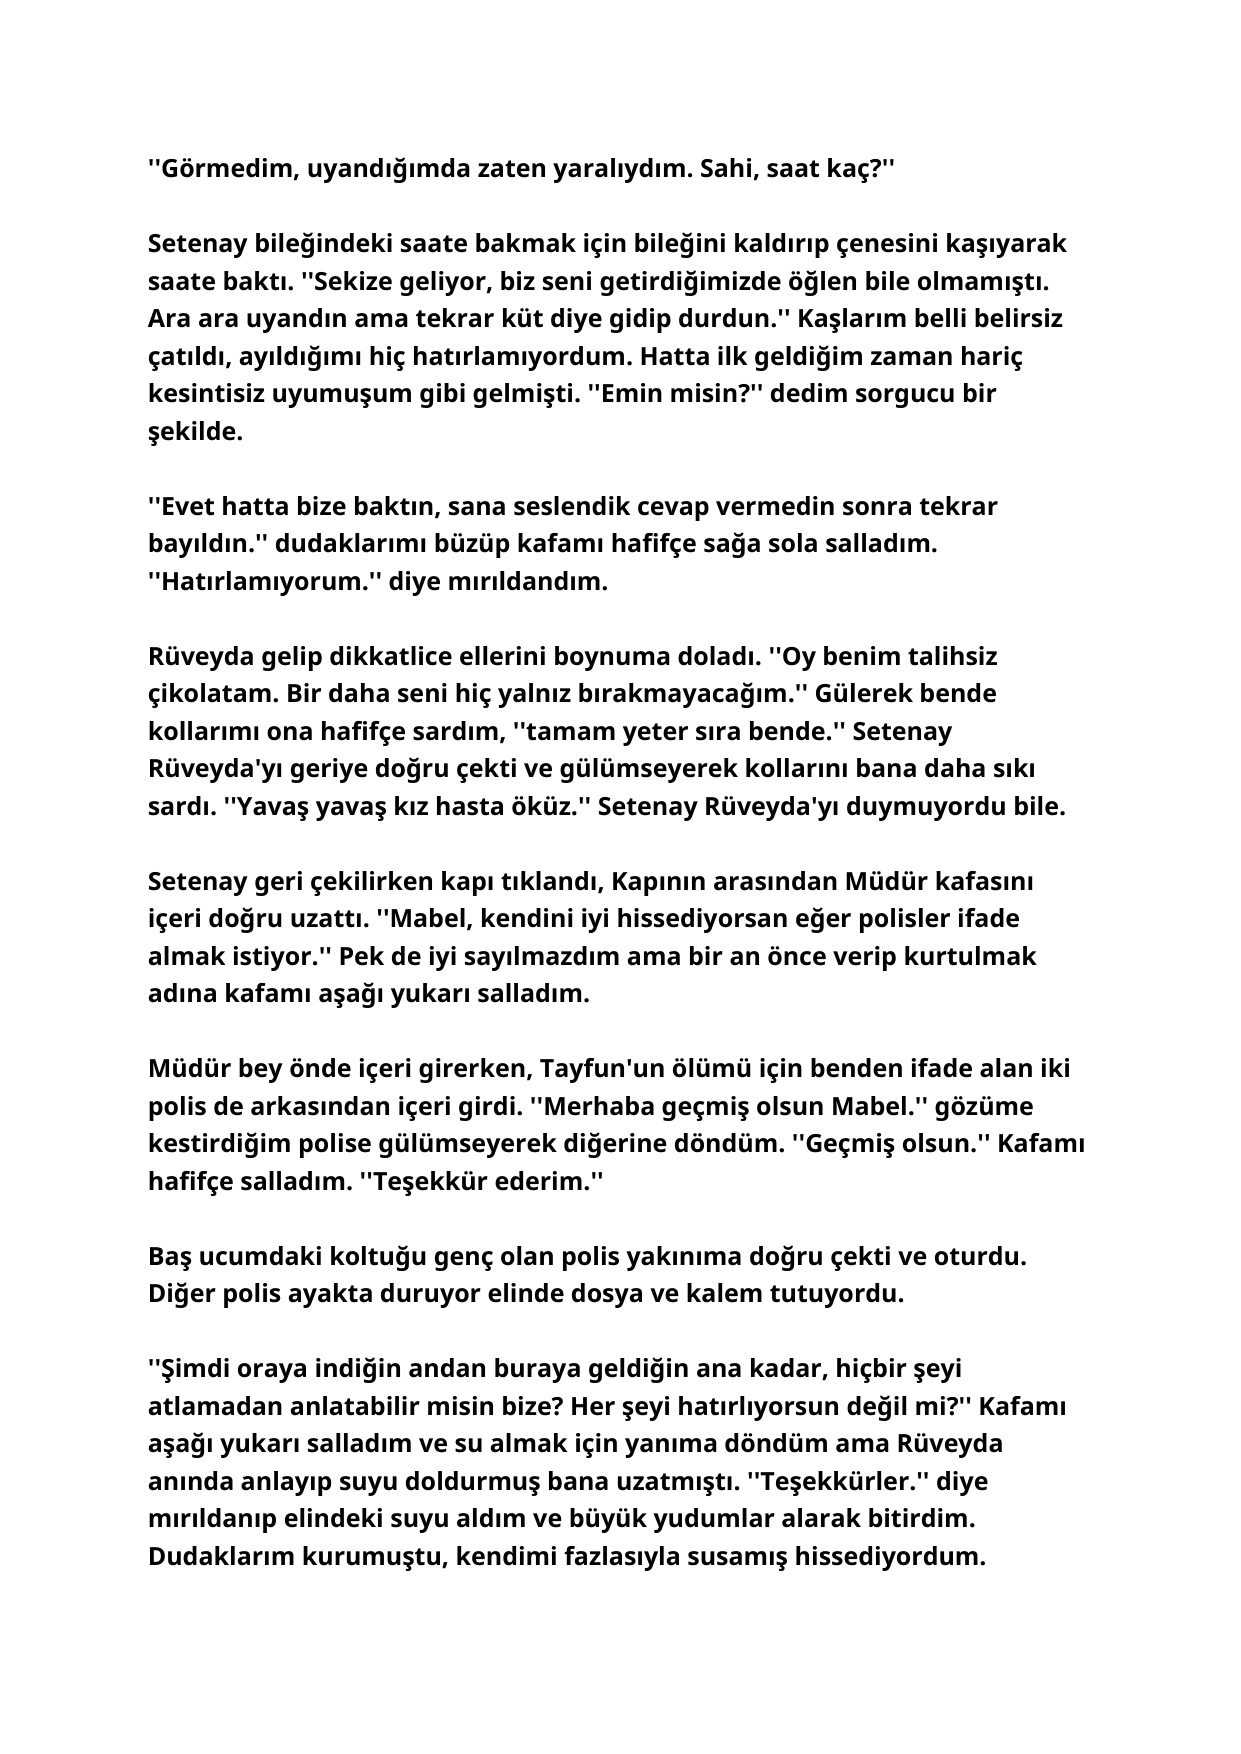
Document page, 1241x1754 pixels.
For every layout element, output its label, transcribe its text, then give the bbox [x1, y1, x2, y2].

text Setenay bileğindeki saate bakmak için bileğini kaldırıp çenesini kaşıyarak saate baktı. ''Sekize geliyor, biz seni getirdiğimizde öğlen bile olmamıştı. Ara ara uyandın ama tekrar küt diye gidip durdun.'' Kaşlarım belli belirsiz çatıldı, ayıldığımı hiç hatırlamıyordum. Hatta ilk geldiğim zaman hariç kesintisiz uyumuşum gibi gelmişti. ''Emin misin?'' dedim sorgucu bir şekilde. [148, 223, 1093, 448]
text Baş ucumdaki koltuğu genç olan polis yakınıma doğru çekti ve oturdu. Diğer polis ayakta duruyor elinde dosya ve kalem tutuyordu. [148, 1235, 1093, 1310]
text ''Evet hatta bize baktın, sana seslendik cevap vermedin sonra tekrar bayıldın.'' dudaklarımı büzüp kafamı hafifçe sağa sola salladım. ''Hatırlamıyorum.'' diye mırıldandım. [148, 485, 1093, 598]
text Müdür bey önde içeri girerken, Tayfun'un ölümü için benden ifade alan iki polis de arkasından içeri girdi. ''Merhaba geçmiş olsun Mabel.'' gözüme kestirdiğim polise gülümseyerek diğerine döndüm. ''Geçmiş olsun.'' Kafamı hafifçe salladım. ''Teşekkür ederim.'' [148, 1048, 1093, 1198]
text ''Şimdi oraya indiğin andan buraya geldiğin ana kadar, hiçbir şeyi atlamadan anlatabilir misin bize? Her şeyi hatırlıyorsun değil mi?'' Kafamı aşağı yukarı salladım ve su almak için yanıma döndüm ama Rüveyda anında anlayıp suyu doldurmuş bana uzatmıştı. ''Teşekkürler.'' diye mırıldanıp elindeki suyu aldım ve büyük yudumlar alarak bitirdim. Dudaklarım kurumuştu, kendimi fazlasıyla susamış hissediyordum. [148, 1348, 1093, 1573]
text Rüveyda gelip dikkatlice ellerini boynuma doladı. ''Oy benim talihsiz çikolatam. Bir daha seni hiç yalnız bırakmayacağım.'' Gülerek bende kollarımı ona hafifçe sardım, ''tamam yeter sıra bende.'' Setenay Rüveyda'yı geriye doğru çekti ve gülümseyerek kollarını bana daha sıkı sardı. ''Yavaş yavaş kız hasta öküz.'' Setenay Rüveyda'yı duymuyordu bile. [148, 635, 1093, 823]
text Setenay geri çekilirken kapı tıklandı, Kapının arasından Müdür kafasını içeri doğru uzattı. ''Mabel, kendini iyi hissediyorsan eğer polisler ifade almak istiyor.'' Pek de iyi sayılmazdım ama bir an önce verip kurtulmak adına kafamı aşağı yukarı salladım. [148, 860, 1093, 1010]
text ''Görmedim, uyandığımda zaten yaralıydım. Sahi, saat kaç?'' [148, 148, 1093, 185]
